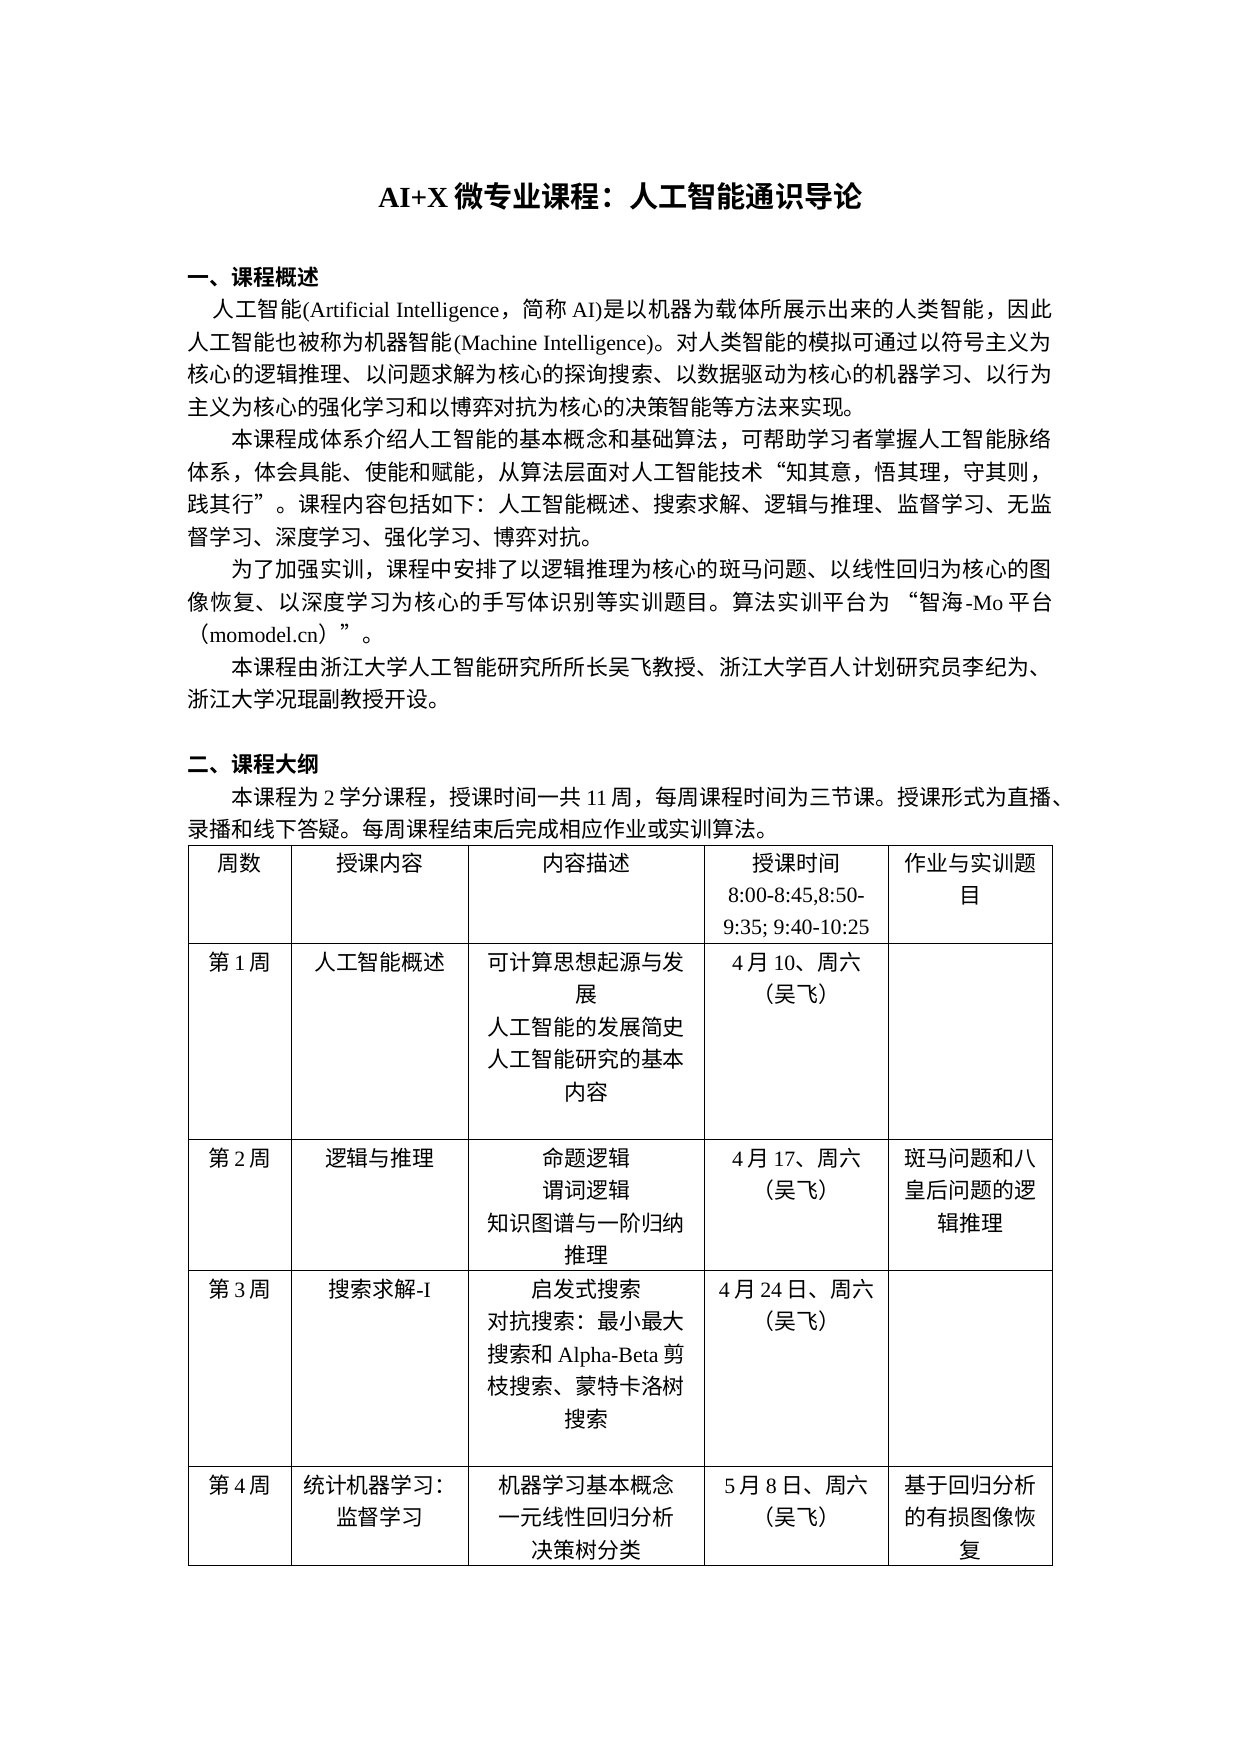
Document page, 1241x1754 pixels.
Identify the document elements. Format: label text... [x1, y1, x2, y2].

table_cell 基于回归分析的有损图像恢复 [889, 1467, 1052, 1565]
table_cell 可计算思想起源与发展 人工智能的发展简史 人工智能研究的基本内容 [469, 944, 704, 1139]
table_cell 机器学习基本概念 一元线性回归分析 决策树分类 [469, 1467, 704, 1565]
table_cell 逻辑与推理 [292, 1140, 468, 1270]
table_cell 4月24日、周六 （吴飞） [705, 1271, 888, 1466]
text 本课程成体系介绍人工智能的基本概念和基础算法，可帮助学习者掌握人工智能脉络体系，体会具能、使能和赋能，从算法层面对人工智能技术“知其意，悟其理，守其则，践其行”。课程内容包括如下：人工智能概述、搜索求解、逻辑与推理、监督学习、无监督学习、深度学习、强化学习、博弈对抗。 [187, 422, 1053, 552]
table_header 授课内容 [292, 846, 468, 943]
table_cell 斑马问题和八皇后问题的逻辑推理 [889, 1140, 1052, 1270]
table_cell 4月17、周六 （吴飞） [705, 1140, 888, 1270]
text 本课程为2学分课程，授课时间一共11周，每周课程时间为三节课。授课形式为直播、录播和线下答疑。每周课程结束后完成相应作业或实训算法。 [187, 779, 1053, 844]
text 本课程由浙江大学人工智能研究所所长吴飞教授、浙江大学百人计划研究员李纪为、浙江大学况琨副教授开设。 [187, 649, 1053, 714]
text 二、课程大纲 [187, 747, 1053, 779]
table_header 周数 [189, 846, 291, 943]
table_header 内容描述 [469, 846, 704, 943]
table_cell 统计机器学习：监督学习 [292, 1467, 468, 1565]
table_cell 5月8日、周六 （吴飞） [705, 1467, 888, 1565]
table_cell 第4周 [189, 1467, 291, 1565]
table_cell 搜索求解-I [292, 1271, 468, 1466]
text AI+X微专业课程：人工智能通识导论 [187, 162, 1053, 227]
table_cell 启发式搜索 对抗搜索：最小最大搜索和Alpha-Beta剪枝搜索、蒙特卡洛树搜索 [469, 1271, 704, 1466]
table_cell [889, 1271, 1052, 1466]
table_cell 第2周 [189, 1140, 291, 1270]
table_cell 第1周 [189, 944, 291, 1139]
table_cell [889, 944, 1052, 1139]
table_header 授课时间 8:00-8:45,8:50-9:35; 9:40-10:25 [705, 846, 888, 943]
table_cell 命题逻辑 谓词逻辑 知识图谱与一阶归纳推理 [469, 1140, 704, 1270]
table_cell 人工智能概述 [292, 944, 468, 1139]
text 一、课程概述 [187, 259, 1053, 292]
text 为了加强实训，课程中安排了以逻辑推理为核心的斑马问题、以线性回归为核心的图像恢复、以深度学习为核心的手写体识别等实训题目。算法实训平台为 “智海-Mo平台（momodel.cn）”。 [187, 552, 1053, 649]
table_cell 第3周 [189, 1271, 291, 1466]
table_header 作业与实训题目 [889, 846, 1052, 943]
text 人工智能(Artificial Intelligence，简称AI)是以机器为载体所展示出来的人类智能，因此人工智能也被称为机器智能(Machine Intelligence)。对人类智能的模拟可通过以符号主义为核心的逻辑推理、以问题求解为核心的探询搜索、以数据驱动为核心的机器学习、以行为主义为核心的强化学习和以博弈对抗为核心的决策智能等方法来实现。 [187, 292, 1053, 422]
table_cell 4月10、周六 （吴飞） [705, 944, 888, 1139]
